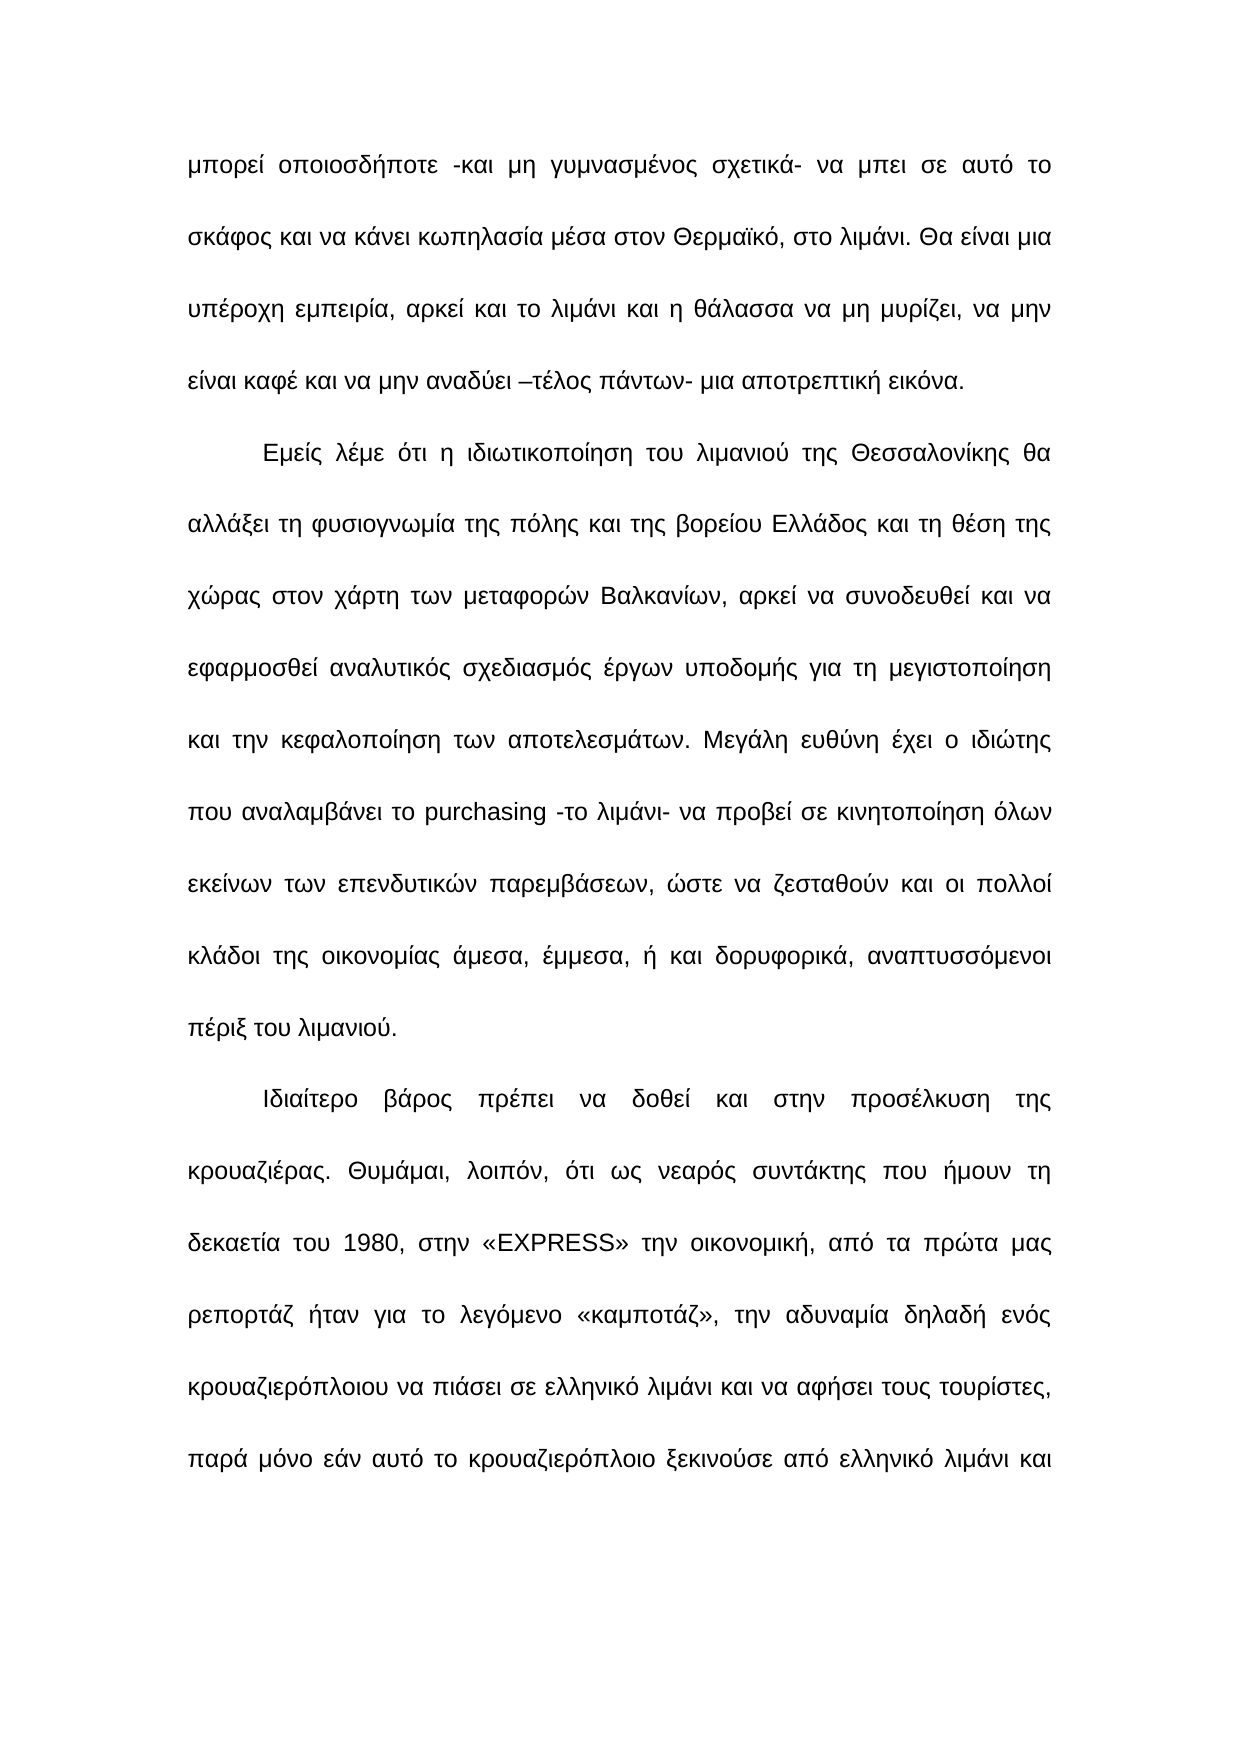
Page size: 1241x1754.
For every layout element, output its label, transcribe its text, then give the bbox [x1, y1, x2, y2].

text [187, 1084, 1053, 1472]
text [187, 150, 1053, 394]
text Εμείς λέμε ότι η ιδιωτικοποίηση του λιμανιού της Θεσσαλονίκης θα αλλάξει τη φυσιογνωμία της πόλης και της βορείου Ελλάδος και τη θέση της χώρας στον χάρτη των μεταφορών Βαλκανίων, αρκεί να συνοδευθεί και να εφαρμοσθεί αναλυτικός σχεδιασμός έργων υποδομής για τη μεγιστοποίηση και την κεφαλοποίηση των αποτελεσμάτων. Μεγάλη ευθύνη έχει ο ιδιώτης που αναλαμβάνει το purchasing -το λιμάνι- να προβεί σε κινητοποίηση όλων εκείνων των επενδυτικών παρεμβάσεων, ώστε να ζεσταθούν και οι πολλοί κλάδοι της οικονομίας άμεσα, έμμεσα, ή και δορυφορικά, αναπτυσσόμενοι πέριξ του λιμανιού. [187, 437, 1053, 1041]
